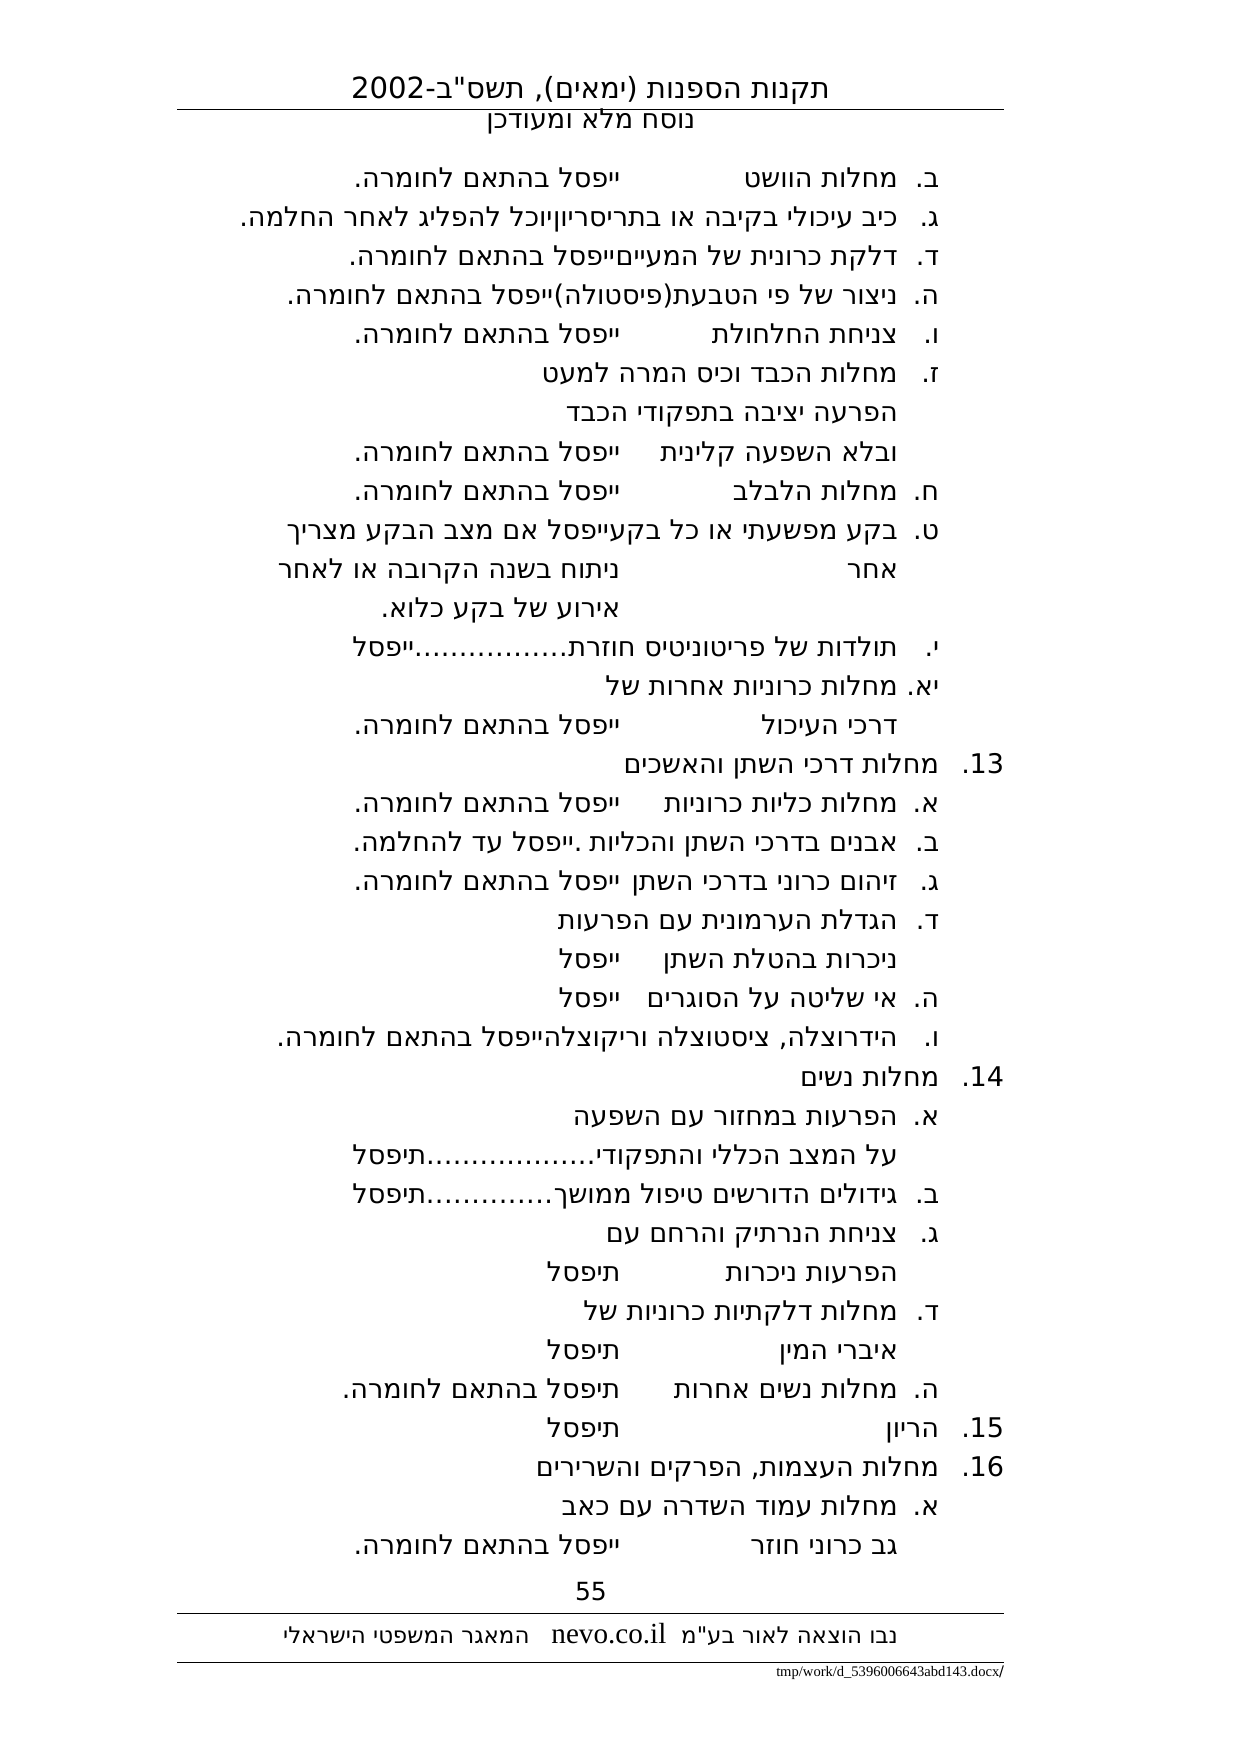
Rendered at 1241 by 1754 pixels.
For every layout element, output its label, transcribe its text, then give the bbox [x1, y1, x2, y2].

text א. הפרעות במחזור עם השפעה [177, 1100, 1004, 1131]
text י. תולדות של פריטוניטיס חוזרת ייפסל [177, 631, 1004, 663]
text ד. דלקת כרונית של המעיים ייפסל בהתאם לחומרה. [177, 241, 1004, 272]
text ה. אי שליטה על הסוגרים ייפסל [177, 983, 1004, 1014]
text ח. מחלות הלבלב ייפסל בהתאם לחומרה. [177, 475, 1004, 506]
text ד. הגדלת הערמונית עם הפרעות [177, 904, 1004, 936]
text אחר ניתוח בשנה הקרובה או לאחר [177, 553, 1004, 584]
text הפרעות ניכרות תיפסל [177, 1256, 1004, 1288]
text ב. אבנים בדרכי השתן והכליות ייפסל עד להחלמה. [177, 826, 1004, 858]
text אירוע של בקע כלוא. [177, 592, 1004, 624]
text ג. צניחת הנרתיק והרחם עם [177, 1217, 1004, 1249]
text יא. מחלות כרוניות אחרות של [177, 670, 1004, 702]
text ז. מחלות הכבד וכיס המרה למעט [177, 358, 1004, 389]
text ובלא השפעה קלינית ייפסל בהתאם לחומרה. [177, 436, 1004, 467]
text 16. מחלות העצמות, הפרקים והשרירים [177, 1451, 1004, 1483]
text 13. מחלות דרכי השתן והאשכים [177, 748, 1004, 780]
text ה. מחלות נשים אחרות תיפסל בהתאם לחומרה. [177, 1373, 1004, 1405]
text ב. מחלות הוושט ייפסל בהתאם לחומרה. [177, 162, 1004, 194]
text על המצב הכללי והתפקודי תיפסל [177, 1139, 1004, 1171]
text גב כרוני חוזר ייפסל בהתאם לחומרה. [177, 1529, 1004, 1561]
text ט. בקע מפשעתי או כל בקע ייפסל אם מצב הבקע מצריך [177, 514, 1004, 546]
text ניכרות בהטלת השתן ייפסל [177, 944, 1004, 975]
text ג. זיהום כרוני בדרכי השתן ייפסל בהתאם לחומרה. [177, 866, 1004, 897]
text ג. כיב עיכולי בקיבה או בתריסריון יוכל להפליג לאחר החלמה. [177, 201, 1004, 233]
text א. מחלות כליות כרוניות ייפסל בהתאם לחומרה. [177, 787, 1004, 819]
text ה. ניצור של פי הטבעת(פיסטולה) ייפסל בהתאם לחומרה. [177, 279, 1004, 311]
text 14. מחלות נשים [177, 1061, 1004, 1092]
text הפרעה יציבה בתפקודי הכבד [177, 397, 1004, 428]
text ו. הידרוצלה, ציסטוצלה וריקוצלה ייפסל בהתאם לחומרה. [177, 1022, 1004, 1053]
text ב. גידולים הדורשים טיפול ממושך תיפסל [177, 1178, 1004, 1209]
text ו. צניחת החלחולת ייפסל בהתאם לחומרה. [177, 319, 1004, 350]
text דרכי העיכול ייפסל בהתאם לחומרה. [177, 709, 1004, 741]
text 15. הריון תיפסל [177, 1412, 1004, 1444]
text ד. מחלות דלקתיות כרוניות של [177, 1295, 1004, 1327]
text א. מחלות עמוד השדרה עם כאב [177, 1491, 1004, 1522]
text איברי המין תיפסל [177, 1334, 1004, 1366]
